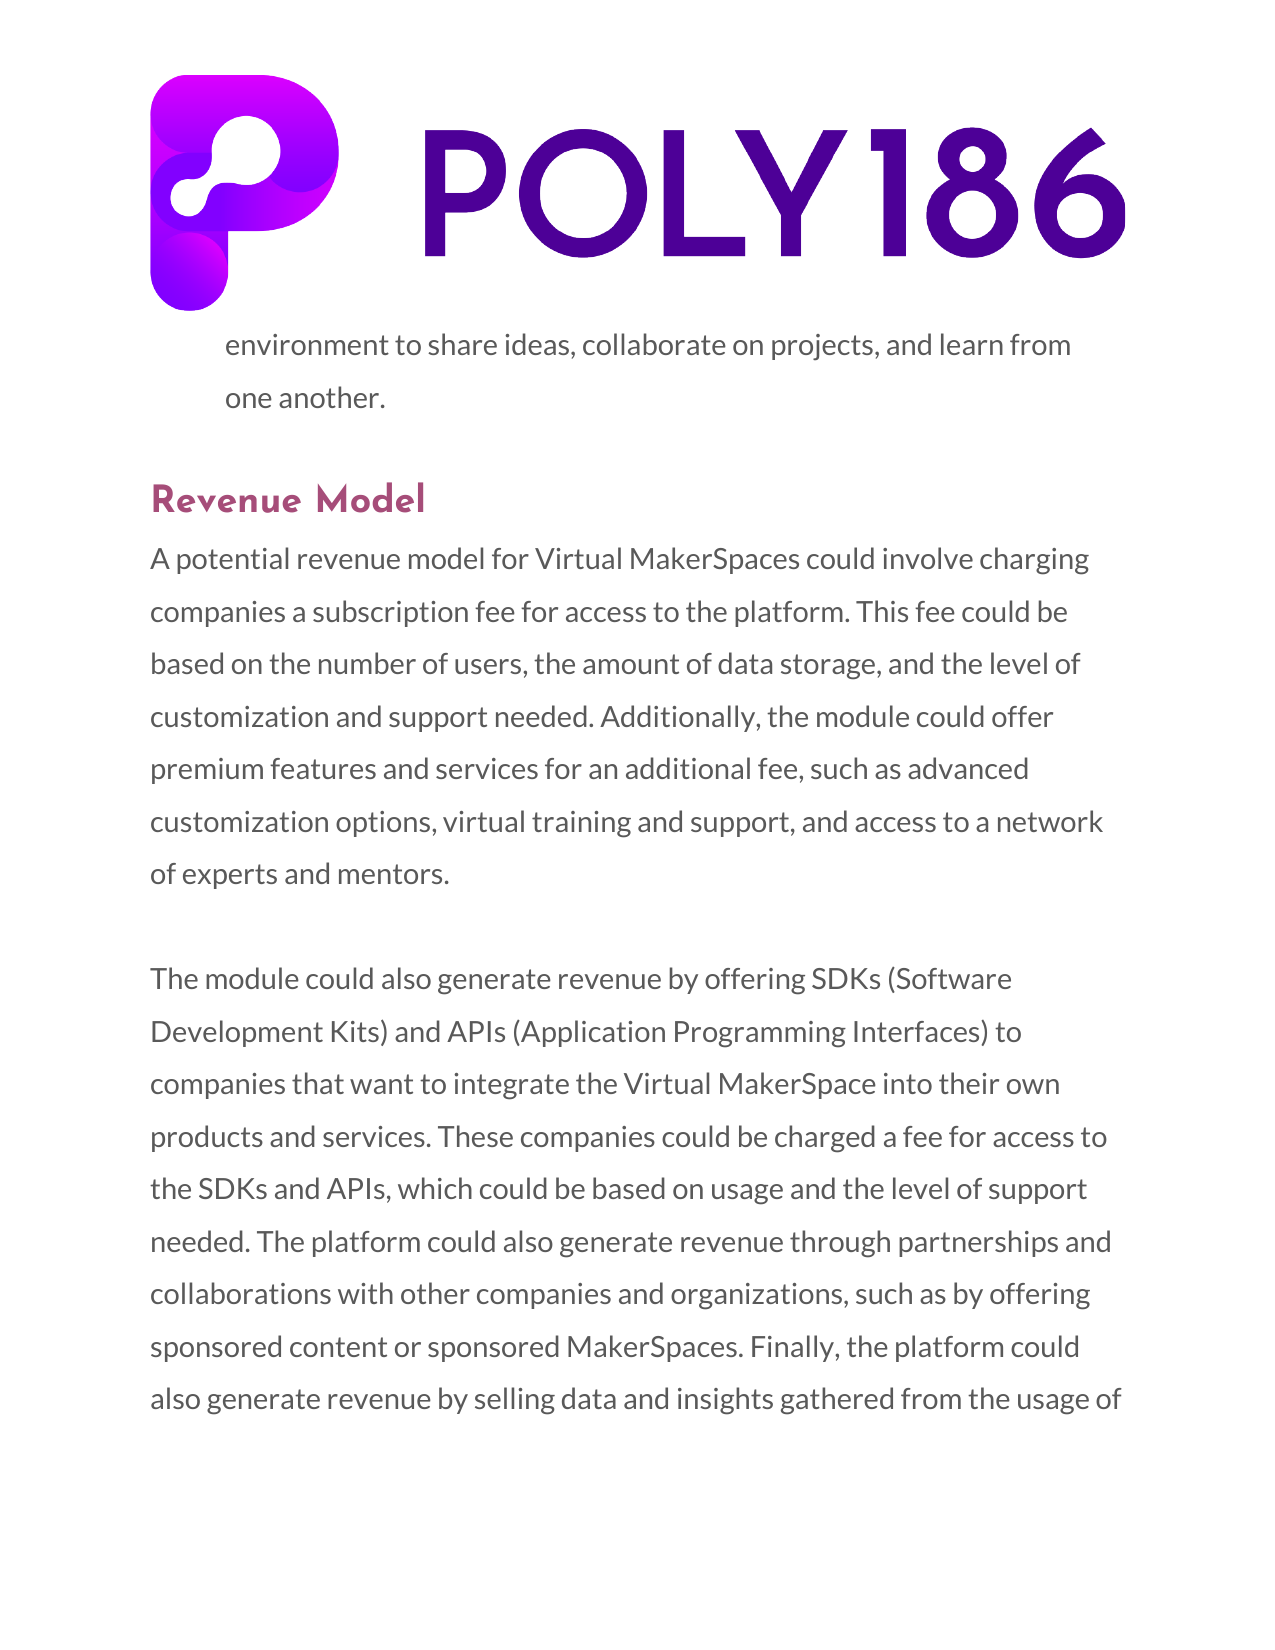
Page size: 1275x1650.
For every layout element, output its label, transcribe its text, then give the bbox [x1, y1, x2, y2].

text A potential revenue model for Virtual MakerSpaces could involve charging companies a subscription fee for access to the platform. This fee could be based on the number of users, the amount of data storage, and the level of customization and support needed. Additionally, the module could offer premium features and services for an additional fee, such as advanced customization options, virtual training and support, and access to a network of experts and mentors. [150, 541, 1125, 891]
subtitle Revenue Model [150, 484, 1125, 522]
picture [150, 75, 1125, 311]
